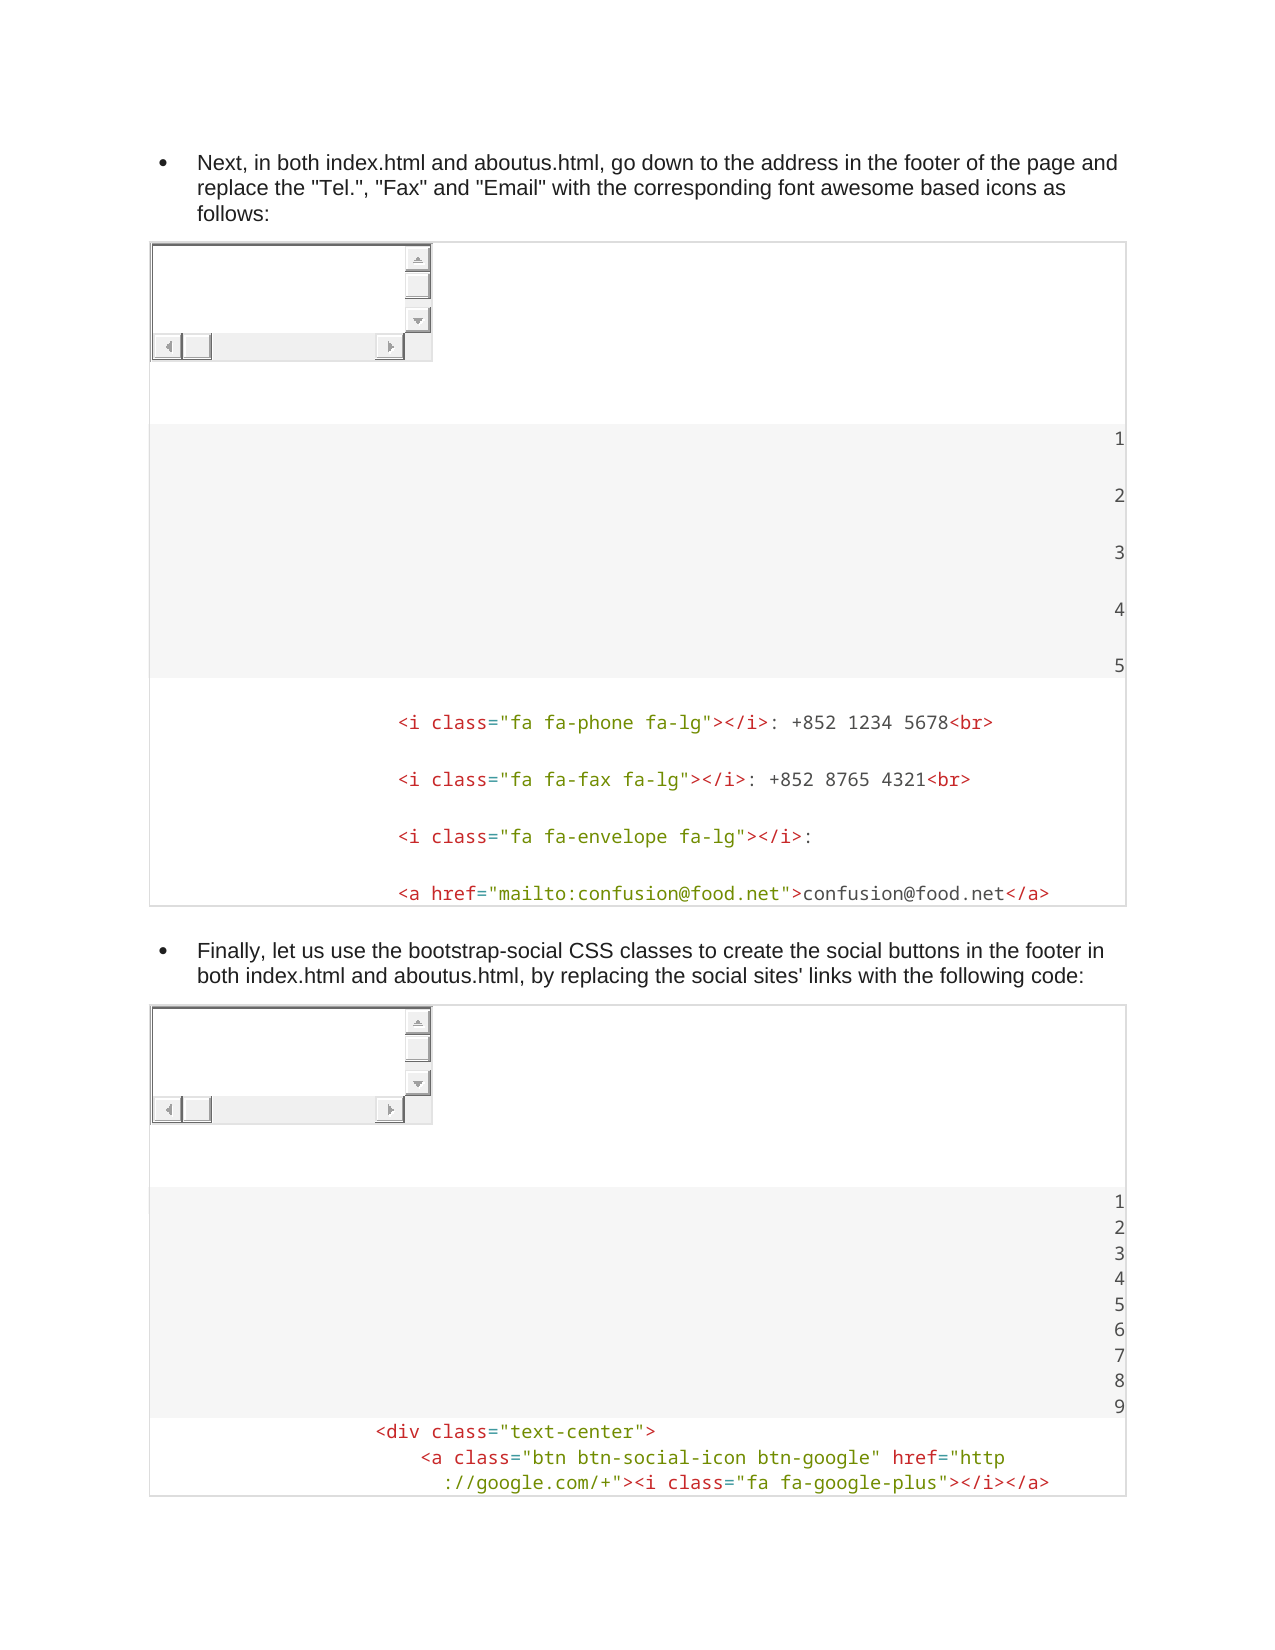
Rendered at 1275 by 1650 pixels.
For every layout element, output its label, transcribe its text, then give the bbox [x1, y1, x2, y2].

text 6 [150, 1316, 1125, 1342]
text <div class="text-center"> [150, 1418, 1125, 1444]
text <i class="fa fa-phone fa-lg"></i>: +852 1234 5678<br> [150, 708, 1125, 735]
text <a href="mailto:confusion@food.net">confusion@food.net</a> [150, 878, 1125, 905]
text <i class="fa fa-envelope fa-lg"></i>: [150, 822, 1125, 849]
text 2 [150, 1214, 1125, 1240]
list Next, in both index.html and aboutus.html, go down to the address in the footer of the page and replace the "Tel.", "Fax" and "Email" with the corresponding font awesome based icons as follows: [159, 150, 1125, 226]
text 1 [150, 1187, 1125, 1214]
text 1 [150, 424, 1125, 451]
text 3 [150, 1240, 1125, 1265]
text <a class="btn btn-social-icon btn-google" href="http [150, 1444, 1125, 1468]
text 5 [150, 651, 1125, 678]
text 5 [150, 1291, 1125, 1316]
text 3 [150, 538, 1125, 565]
text 4 [150, 594, 1125, 622]
text 8 [150, 1367, 1125, 1393]
text ://google.com/+"><i class="fa fa-google-plus"></i></a> [150, 1468, 1125, 1495]
text 2 [150, 481, 1125, 508]
text 7 [150, 1342, 1125, 1367]
text 4 [150, 1265, 1125, 1291]
text <i class="fa fa-fax fa-lg"></i>: +852 8765 4321<br> [150, 765, 1125, 792]
text 9 [150, 1393, 1125, 1418]
list Finally, let us use the bootstrap-social CSS classes to create the social buttons in the footer in both index.html and aboutus.html, by replacing the social sites' links with the following code: [159, 938, 1125, 989]
